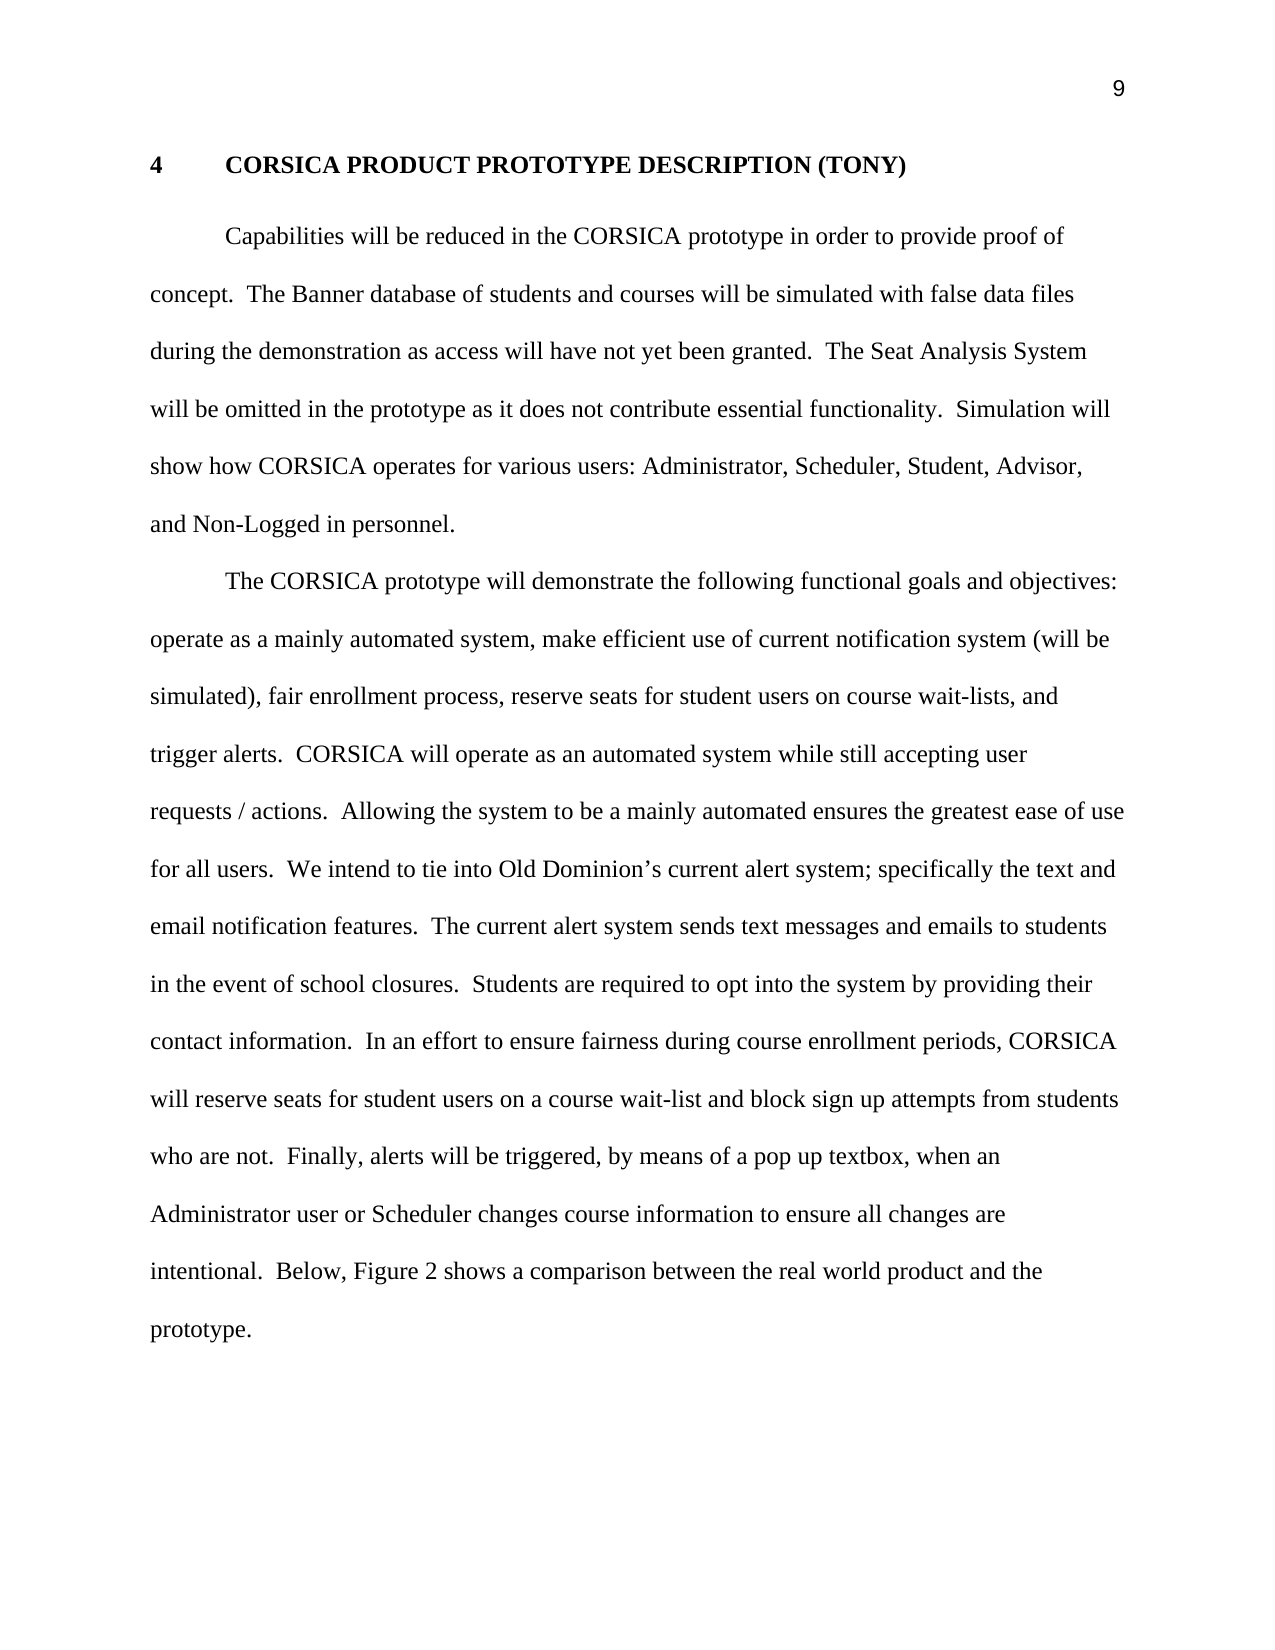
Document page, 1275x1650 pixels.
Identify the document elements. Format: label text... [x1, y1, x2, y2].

subtitle 4 CORSICA PRODUCT PROTOTYPE DESCRIPTION (TONY) [150, 150, 1125, 179]
text Capabilities will be reduced in the CORSICA prototype in order to provide proof of concept. The Banner database of students and courses will be simulated with false data files during the demonstration as access will have not yet been granted. The Seat Analysis System will be omitted in the prototype as it does not contribute essential functionality. Simulation will show how CORSICA operates for various users: Administrator, Scheduler, Student, Advisor, and Non-Logged in personnel. [150, 221, 1125, 538]
text The CORSICA prototype will demonstrate the following functional goals and objectives: operate as a mainly automated system, make efficient use of current notification system (will be simulated), fair enrollment process, reserve seats for student users on course wait-lists, and trigger alerts. CORSICA will operate as an automated system while still accepting user requests / actions. Allowing the system to be a mainly automated ensures the greatest ease of use for all users. We intend to tie into Old Dominion’s current alert system; specifically the text and email notification features. The current alert system sends text messages and emails to students in the event of school closures. Students are required to opt into the system by providing their contact information. In an effort to ensure fairness during course enrollment periods, CORSICA will reserve seats for student users on a course wait-list and block sign up attempts from students who are not. Finally, alerts will be triggered, by means of a pop up textbox, when an Administrator user or Scheduler changes course information to ensure all changes are intentional. Below, Figure 2 shows a comparison between the real world product and the prototype. [150, 566, 1125, 1343]
